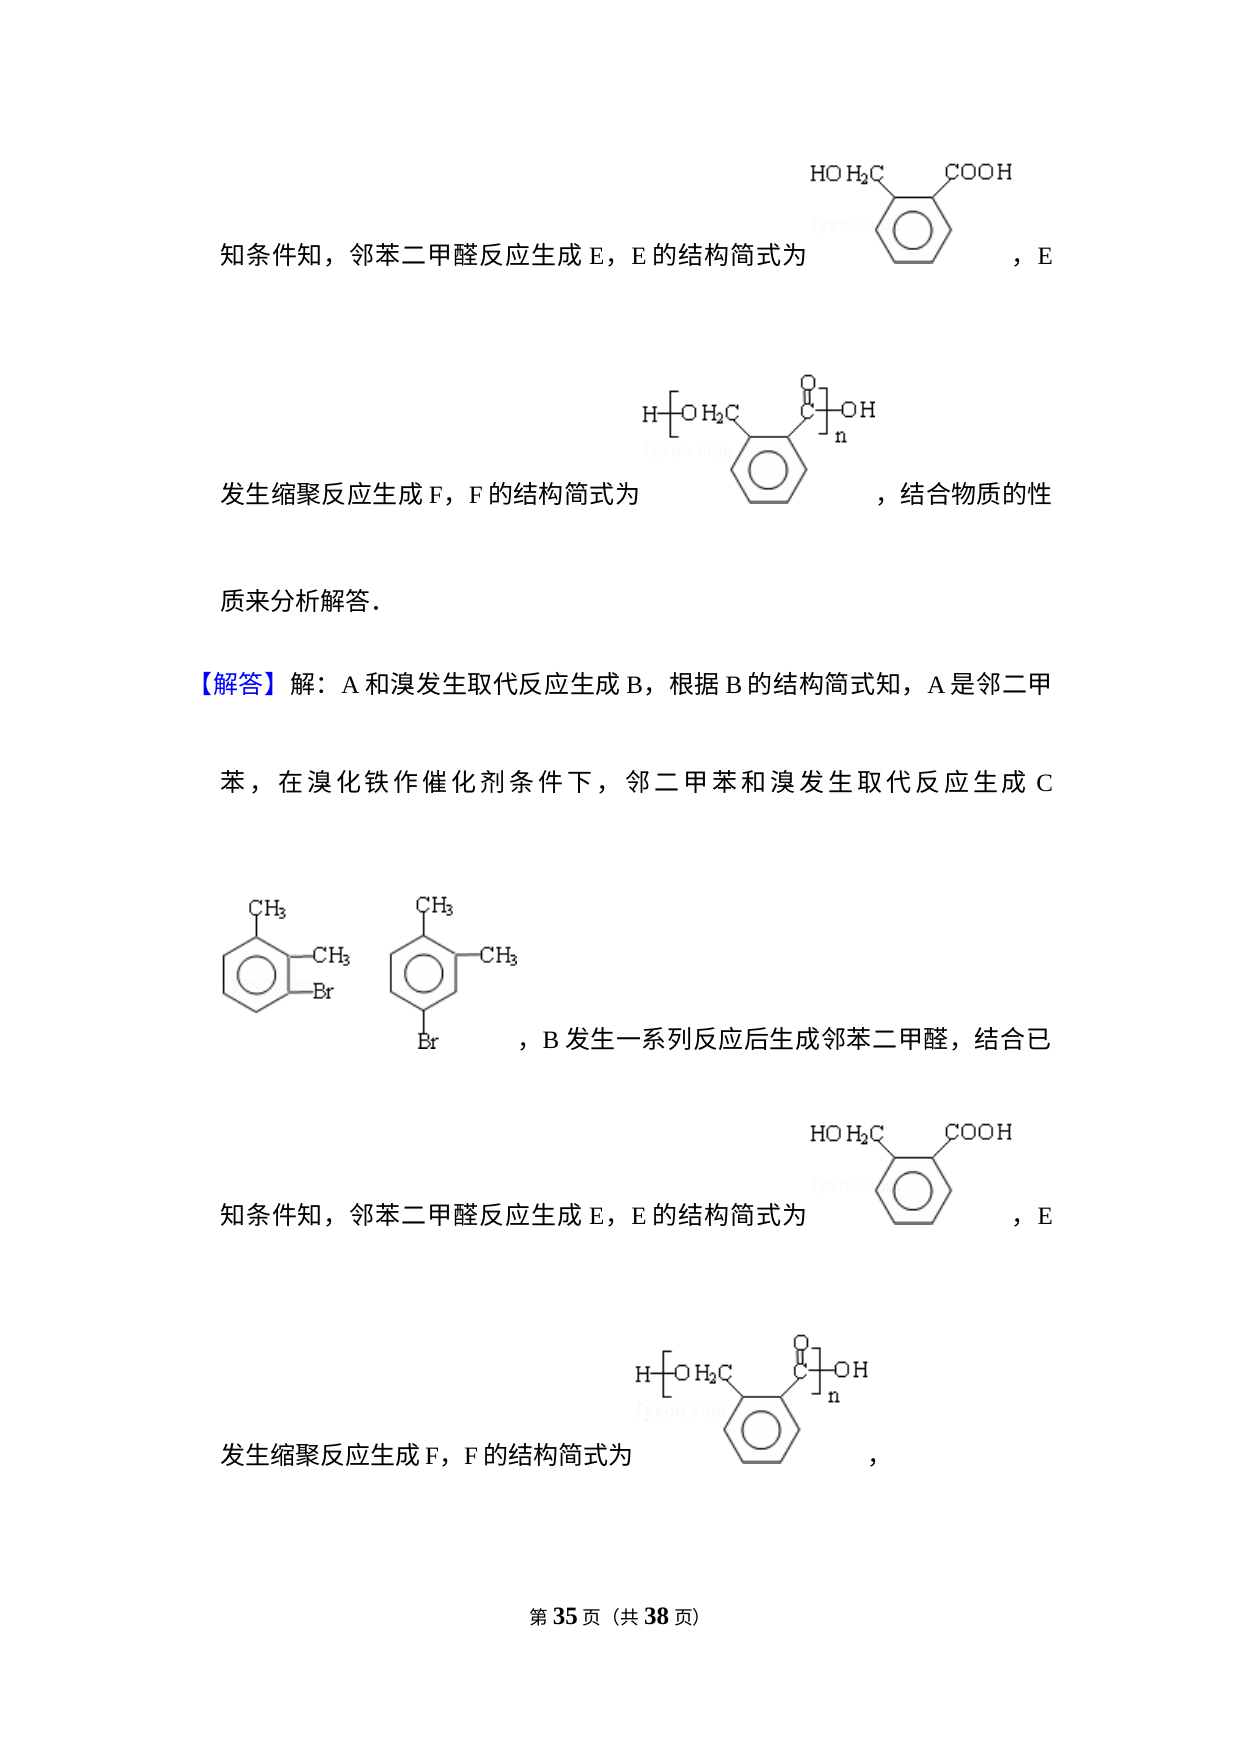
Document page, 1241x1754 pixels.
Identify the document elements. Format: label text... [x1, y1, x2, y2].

picture [220, 894, 517, 1049]
picture [640, 372, 875, 504]
text 【解答】解：A和溴发生取代反应生成B，根据B的结构简式知，A是邻二甲苯，在溴化铁作催化剂条件下，邻二甲苯和溴发生取代反应生成C，B发生一系列反应后生成邻苯二甲醛，结合已知条件知，邻苯二甲醛反应生成E，E的结构简式为，E发生缩聚反应生成F，F的结构简式为， [187, 650, 1053, 1495]
picture [633, 1332, 868, 1464]
picture [808, 161, 1012, 264]
picture [808, 1121, 1012, 1225]
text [187, 161, 1053, 632]
